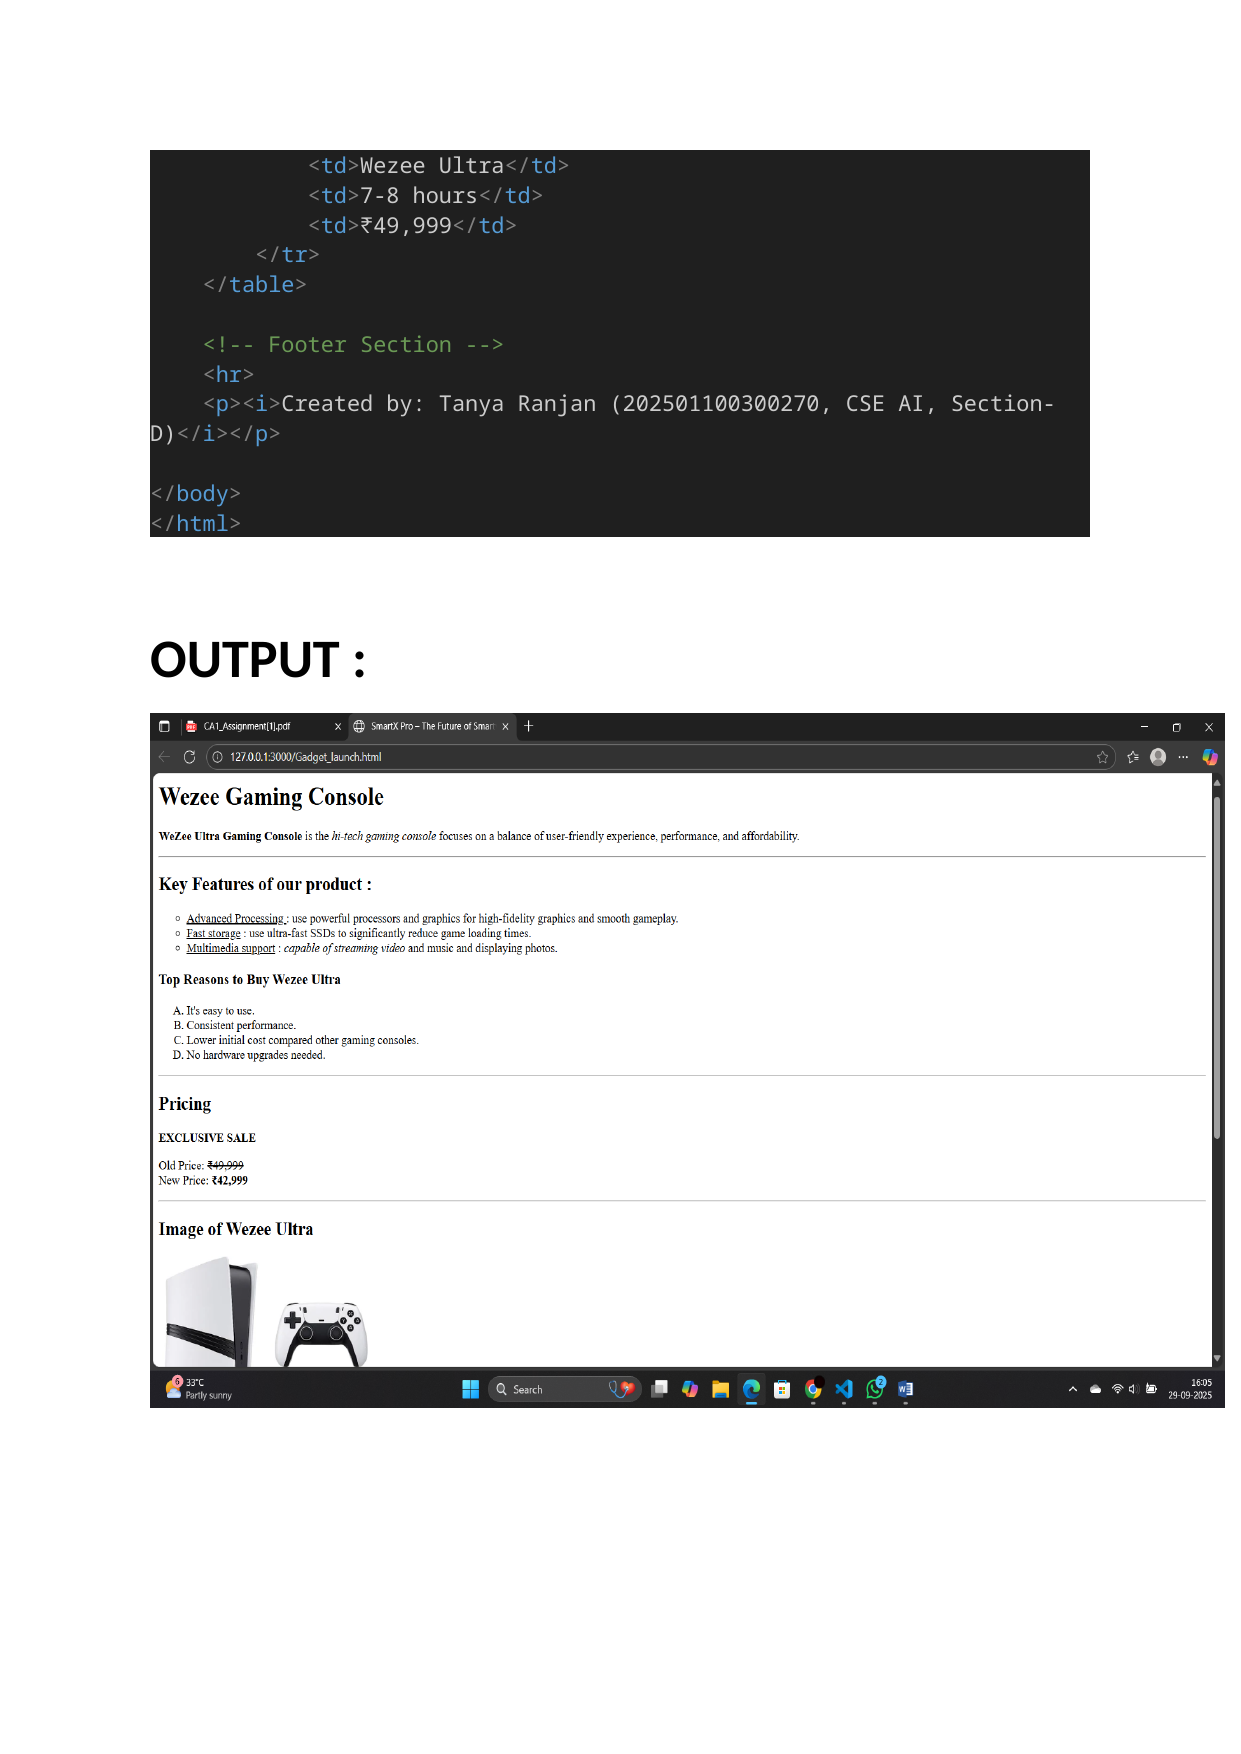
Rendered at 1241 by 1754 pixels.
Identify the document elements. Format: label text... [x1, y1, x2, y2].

text </tr> [150, 239, 1090, 269]
picture [150, 713, 1225, 1408]
text <td>₹49,999</td> [150, 209, 1090, 239]
text <td>7-8 hours</td> [150, 180, 1090, 209]
text <p><i>Created by: Tanya Ranjan (202501100300270, CSE AI, Section-D)</i></p> [150, 388, 1090, 448]
text OUTPUT : [150, 625, 1090, 691]
text </table> [150, 269, 1090, 299]
text <hr> [150, 358, 1090, 388]
text </body> [150, 478, 1090, 507]
text </html> [150, 507, 1090, 537]
text <!-- Footer Section --> [150, 329, 1090, 358]
text <td>Wezee Ultra</td> [150, 150, 1090, 180]
